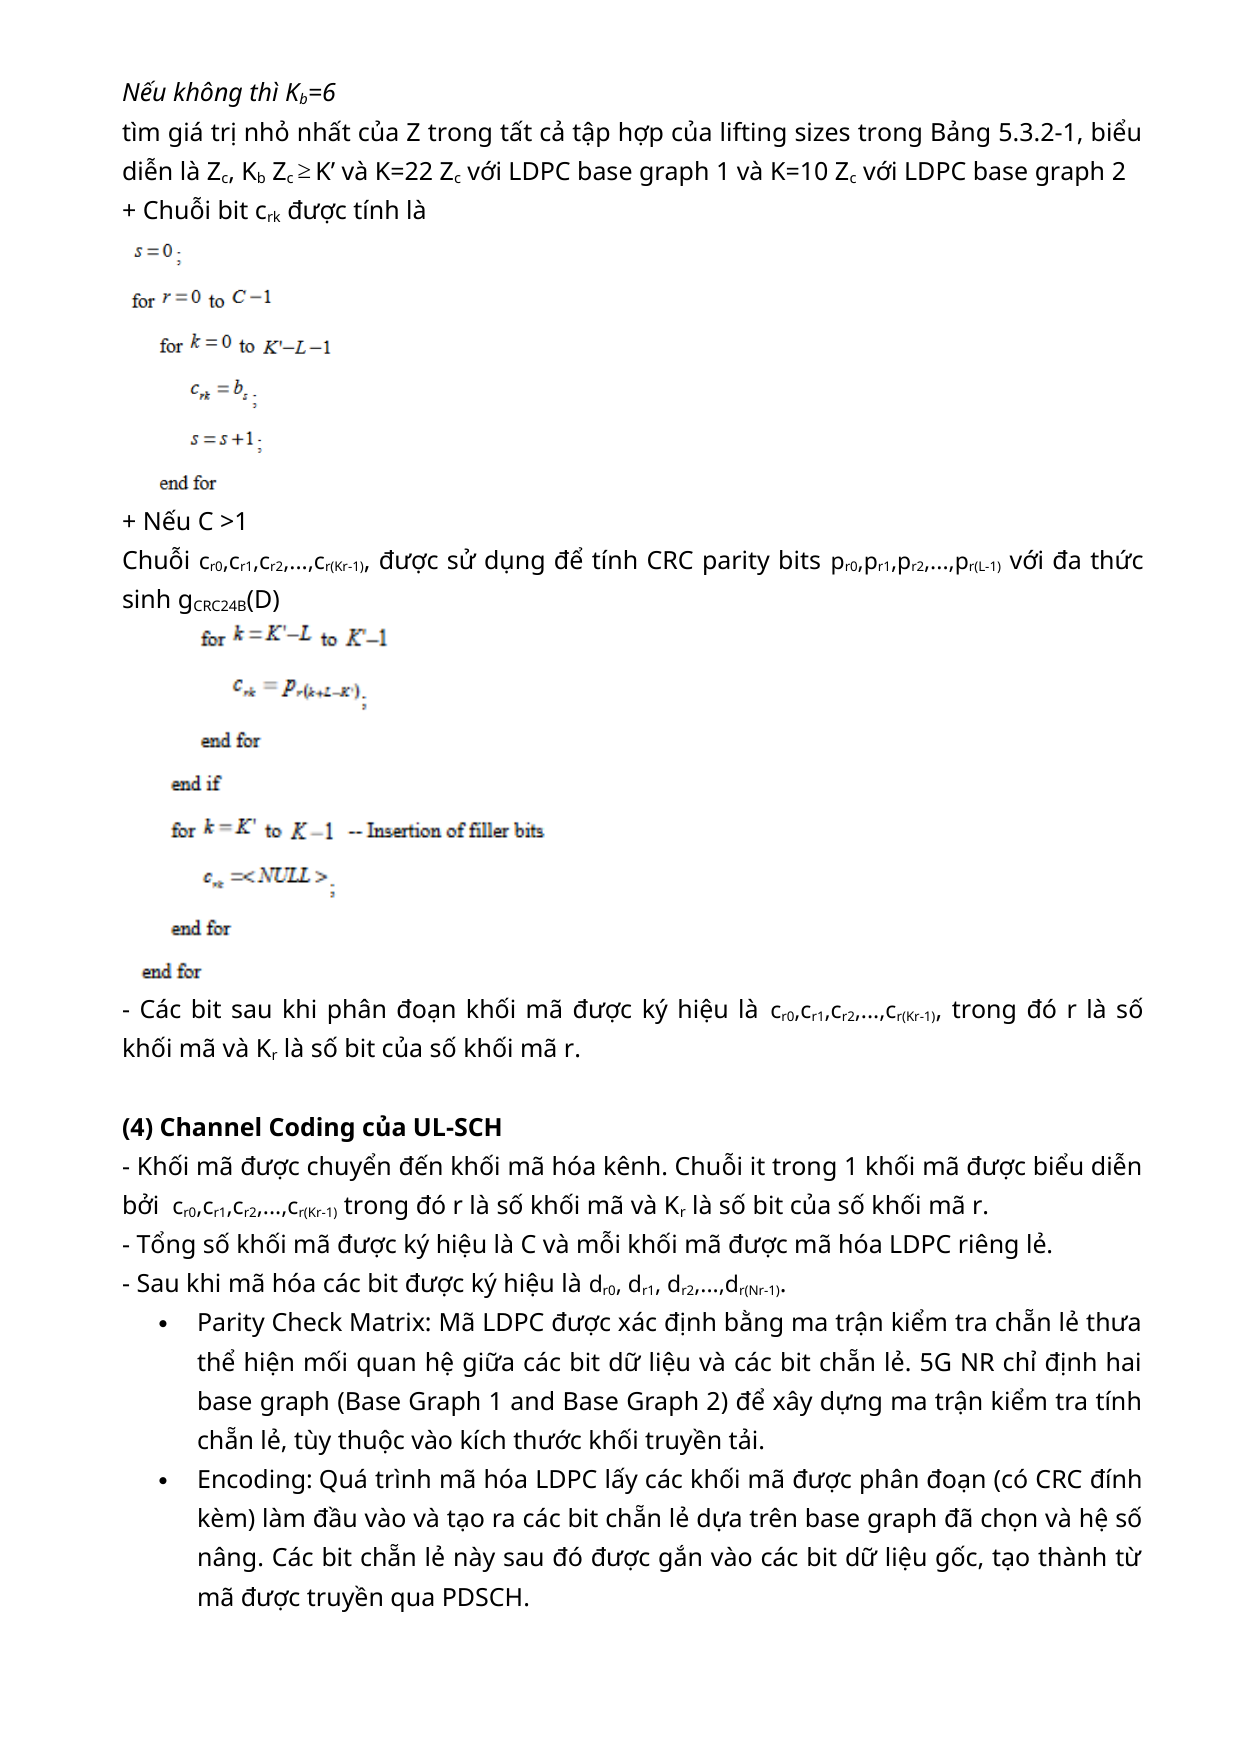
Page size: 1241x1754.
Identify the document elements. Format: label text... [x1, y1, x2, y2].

text Nếu không thì Kb=6 [122, 75, 1144, 109]
text tìm giá trị nhỏ nhất của Z trong tất cả tập hợp của lifting sizes trong Bảng 5.3.2-1, biểu diễn là Zc, Kb Zc K’ và K=22 Zc với LDPC base graph 1 và K=10 Zc với LDPC base graph 2 [122, 114, 1144, 187]
text - Các bit sau khi phân đoạn khối mã được ký hiệu là cr0,cr1,cr2,...,cr(Kr-1), trong đó r là số khối mã và Kr là số bit của số khối mã r. [122, 992, 1144, 1065]
subtitle - Sau khi mã hóa các bit được ký hiệu là dr0, dr1, dr2,...,dr(Nr-1). [122, 1266, 1144, 1300]
subtitle - Tổng số khối mã được ký hiệu là C và mỗi khối mã được mã hóa LDPC riêng lẻ. [122, 1227, 1144, 1261]
text + Nếu C >1 [122, 503, 1144, 537]
text - Khối mã được chuyển đến khối mã hóa kênh. Chuỗi it trong 1 khối mã được biểu diễn bởi cr0,cr1,cr2,...,cr(Kr-1) trong đó r là số khối mã và Kr là số bit của số khối mã r. [122, 1148, 1144, 1222]
list Parity Check Matrix: Mã LDPC được xác định bằng ma trận kiểm tra chẵn lẻ thưa thể hiện mối quan hệ giữa các bit dữ liệu và các bit chẵn lẻ. 5G NR chỉ định hai base graph (Base Graph 1 and Base Graph 2) để xây dựng ma trận kiểm tra tính chẵn lẻ, tùy thuộc vào kích thước khối truyền tải. [159, 1305, 1144, 1457]
text Chuỗi cr0,cr1,cr2,...,cr(Kr-1), được sử dụng để tính CRC parity bits pr0,pr1,pr2,...,pr(L-1) với đa thức sinh gCRC24B(D) [122, 542, 1144, 616]
picture [121, 620, 558, 988]
text (4) Channel Coding của UL-SCH [122, 1109, 1144, 1143]
text + Chuỗi bit crk được tính là [122, 192, 1144, 227]
picture [121, 231, 351, 499]
list Encoding: Quá trình mã hóa LDPC lấy các khối mã được phân đoạn (có CRC đính kèm) làm đầu vào và tạo ra các bit chẵn lẻ dựa trên base graph đã chọn và hệ số nâng. Các bit chẵn lẻ này sau đó được gắn vào các bit dữ liệu gốc, tạo thành từ mã được truyền qua PDSCH. [159, 1462, 1144, 1613]
